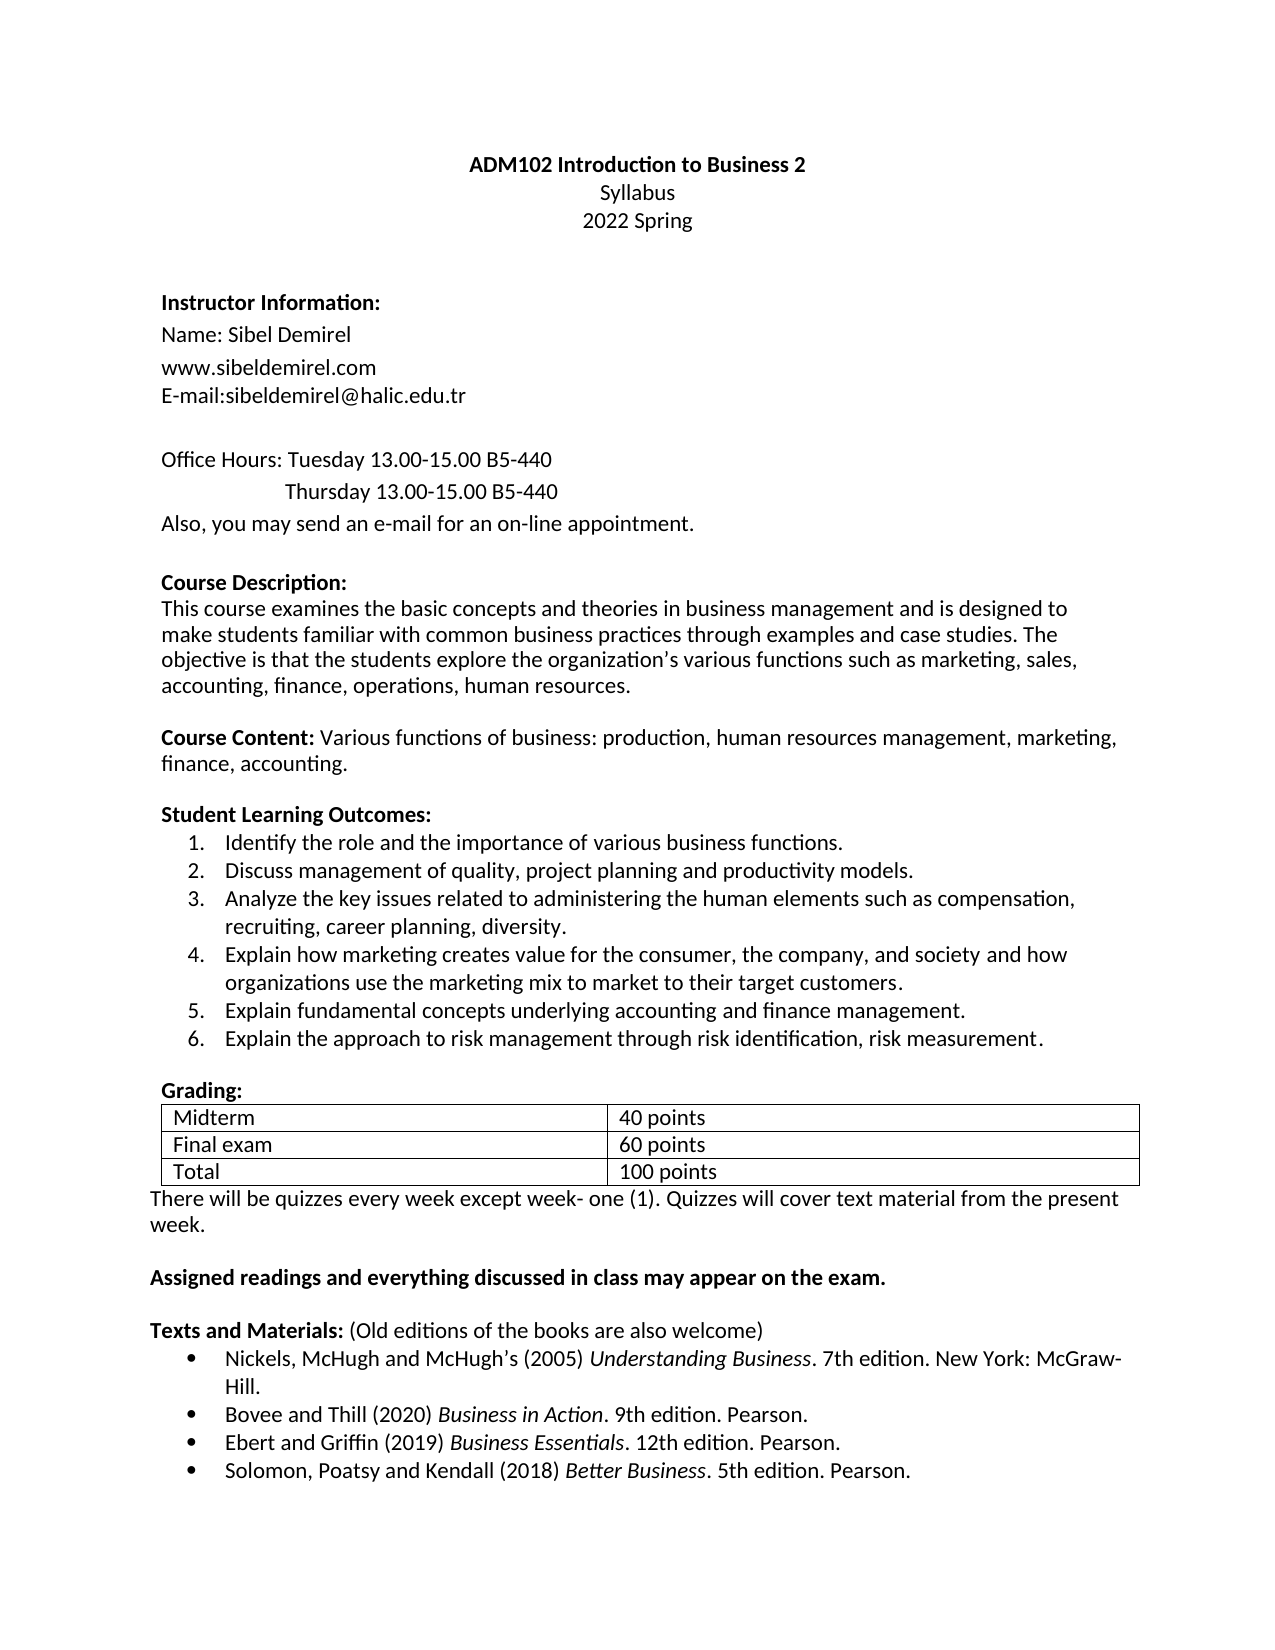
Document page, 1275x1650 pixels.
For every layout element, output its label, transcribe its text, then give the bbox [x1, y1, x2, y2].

list Nickels, McHugh and McHugh’s (2005) Understanding Business. 7th edition. New York: McGraw-Hill. [187, 1344, 1125, 1400]
list Bovee and Thill (2020) Business in Action. 9th edition. Pearson. [187, 1400, 1125, 1428]
text Also, you may send an e-mail for an on-line appointment. [161, 509, 915, 537]
table_header Midterm [162, 1105, 607, 1131]
text Student Learning Outcomes: [161, 802, 1125, 828]
text E-mail:sibeldemirel@halic.edu.tr [161, 381, 915, 409]
text Instructor Information: [161, 290, 1125, 316]
table_header 40 points [608, 1105, 1139, 1131]
text Assigned readings and everything discussed in class may appear on the exam. [150, 1264, 1125, 1291]
list Discuss management of quality, project planning and productivity models. [187, 856, 1125, 884]
list Analyze the key issues related to administering the human elements such as compensation, recruiting, career planning, diversity. [187, 884, 1125, 940]
table_cell 100 points [608, 1159, 1139, 1184]
list Identify the role and the importance of various business functions. [187, 828, 1125, 856]
table_cell Total [162, 1159, 607, 1184]
text Course Description: [161, 570, 1125, 596]
text Course Content: Various functions of business: production, human resources management, marketing, finance, accounting. [161, 725, 1125, 776]
text Office Hours: Tuesday 13.00-15.00 B5-440 [161, 445, 915, 473]
text www.sibeldemirel.com [161, 353, 1125, 381]
text 2022 Spring [150, 206, 1125, 234]
list Ebert and Griffin (2019) Business Essentials. 12th edition. Pearson. [187, 1428, 1125, 1456]
text There will be quizzes every week except week- one (1). Quizzes will cover text material from the present week. [150, 1186, 1125, 1238]
table_cell 60 points [608, 1132, 1139, 1158]
text Texts and Materials: (Old editions of the books are also welcome) [150, 1316, 1125, 1344]
text This course examines the basic concepts and theories in business management and is designed to make students familiar with common business practices through examples and case studies. The objective is that the students explore the organization’s various functions such as marketing, sales, accounting, finance, operations, human resources. [161, 596, 1125, 699]
text Grading: [161, 1078, 1125, 1104]
list Solomon, Poatsy and Kendall (2018) Better Business. 5th edition. Pearson. [187, 1456, 1125, 1484]
table_cell Final exam [162, 1132, 607, 1158]
text Syllabus [150, 178, 1125, 206]
list Explain the approach to risk management through risk identification, risk measurement. [187, 1024, 1125, 1052]
text ADM102 Introduction to Business 2 [150, 150, 1125, 178]
list Explain fundamental concepts underlying accounting and finance management. [187, 996, 1125, 1024]
text Name: Sibel Demirel [161, 320, 1125, 348]
text Thursday 13.00-15.00 B5-440 [161, 477, 915, 505]
list Explain how marketing creates value for the consumer, the company, and society and how organizations use the marketing mix to market to their target customers. [187, 940, 1125, 996]
